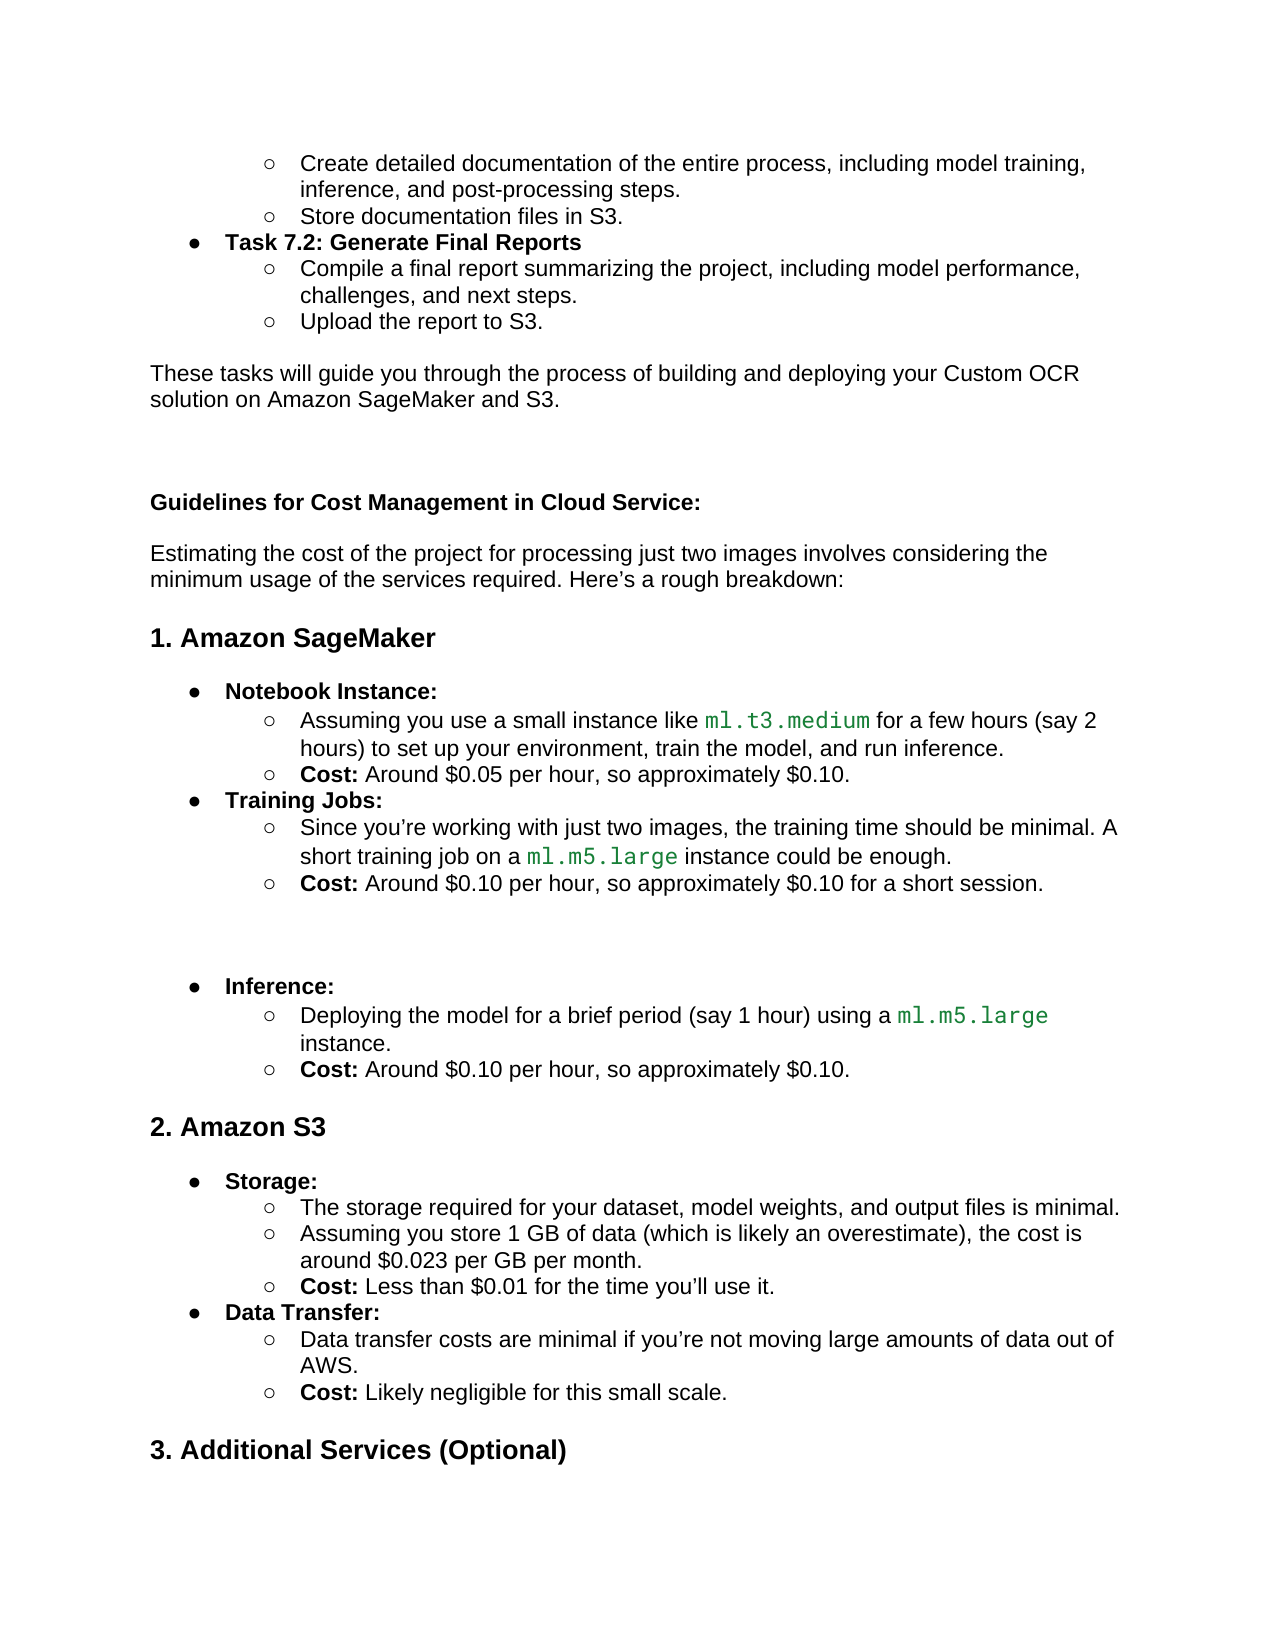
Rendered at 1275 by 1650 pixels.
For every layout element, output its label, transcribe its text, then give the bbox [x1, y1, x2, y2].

list The storage required for your dataset, model weights, and output files is minimal. [262, 1194, 1125, 1220]
list Cost: Around $0.05 per hour, so approximately $0.10. [262, 761, 1125, 787]
subtitle 3. Additional Services (Optional) [150, 1434, 1125, 1465]
list Deploying the model for a brief period (say 1 hour) using a ml.m5.large instance. [262, 999, 1125, 1056]
list Upload the report to S3. [262, 308, 1125, 334]
list Task 7.2: Generate Final Reports [187, 229, 1125, 255]
text Estimating the cost of the project for processing just two images involves considering the minimum usage of the services required. Here’s a rough breakdown: [150, 540, 1125, 593]
list Storage: [187, 1168, 1125, 1194]
list Cost: Around $0.10 per hour, so approximately $0.10. [262, 1056, 1125, 1082]
text Guidelines for Cost Management in Cloud Service: [150, 488, 1125, 515]
list Cost: Around $0.10 per hour, so approximately $0.10 for a short session. [262, 870, 1125, 897]
list Cost: Likely negligible for this small scale. [262, 1378, 1125, 1405]
list Notebook Instance: [187, 678, 1125, 704]
list Training Jobs: [187, 787, 1125, 814]
text These tasks will guide you through the process of building and deploying your Custom OCR solution on Amazon SageMaker and S3. [150, 359, 1125, 412]
subtitle 2. Amazon S3 [150, 1111, 1125, 1143]
list Compile a final report summarizing the project, including model performance, challenges, and next steps. [262, 255, 1125, 308]
list Since you’re working with just two images, the training time should be minimal. A short training job on a ml.m5.large instance could be enough. [262, 814, 1125, 870]
subtitle 1. Amazon SageMaker [150, 622, 1125, 653]
list Inference: [187, 973, 1125, 999]
list Store documentation files in S3. [262, 203, 1125, 229]
list Data Transfer: [187, 1299, 1125, 1326]
list Cost: Less than $0.01 for the time you’ll use it. [262, 1273, 1125, 1299]
list Create detailed documentation of the entire process, including model training, inference, and post-processing steps. [262, 150, 1125, 203]
list Assuming you use a small instance like ml.t3.medium for a few hours (say 2 hours) to set up your environment, train the model, and run inference. [262, 704, 1125, 761]
list Data transfer costs are minimal if you’re not moving large amounts of data out of AWS. [262, 1326, 1125, 1378]
list Assuming you store 1 GB of data (which is likely an overestimate), the cost is around $0.023 per GB per month. [262, 1220, 1125, 1273]
